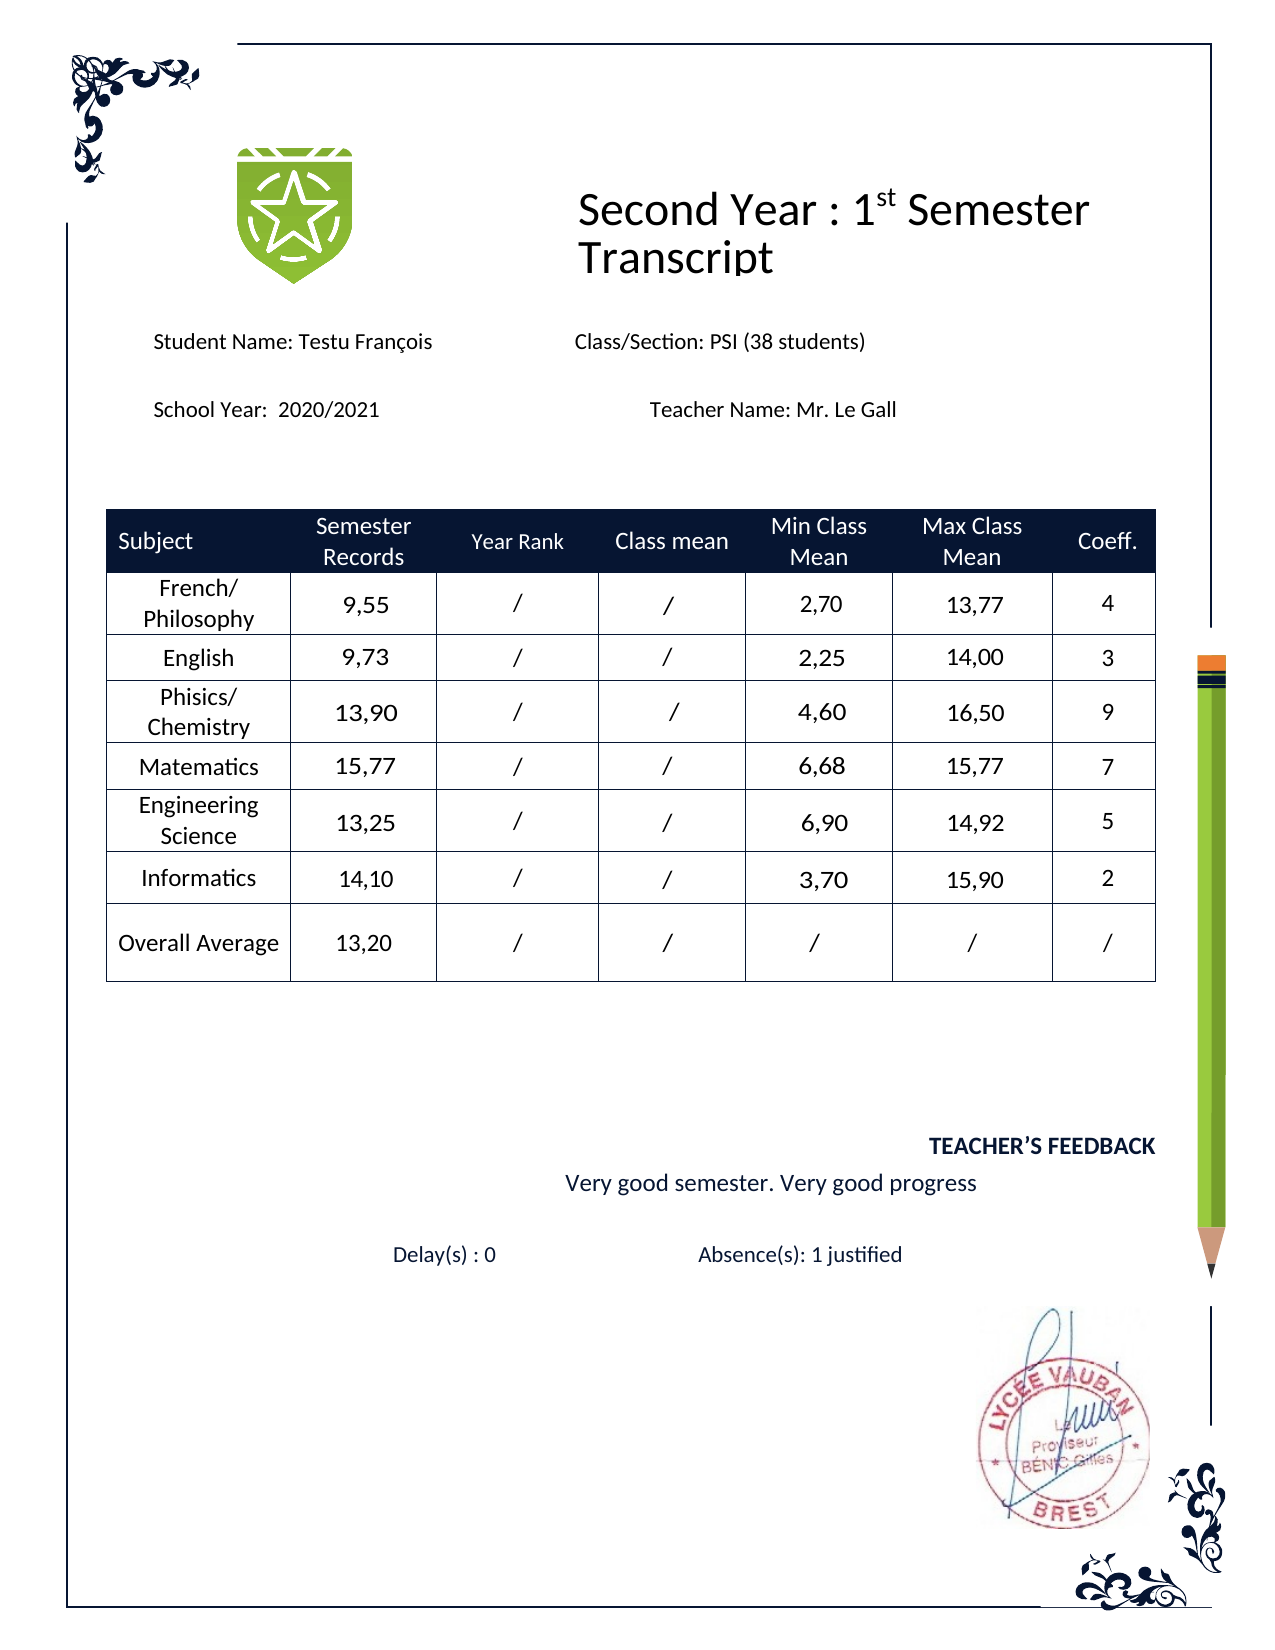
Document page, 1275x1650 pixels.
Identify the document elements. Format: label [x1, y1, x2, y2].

picture [975, 1306, 1150, 1529]
